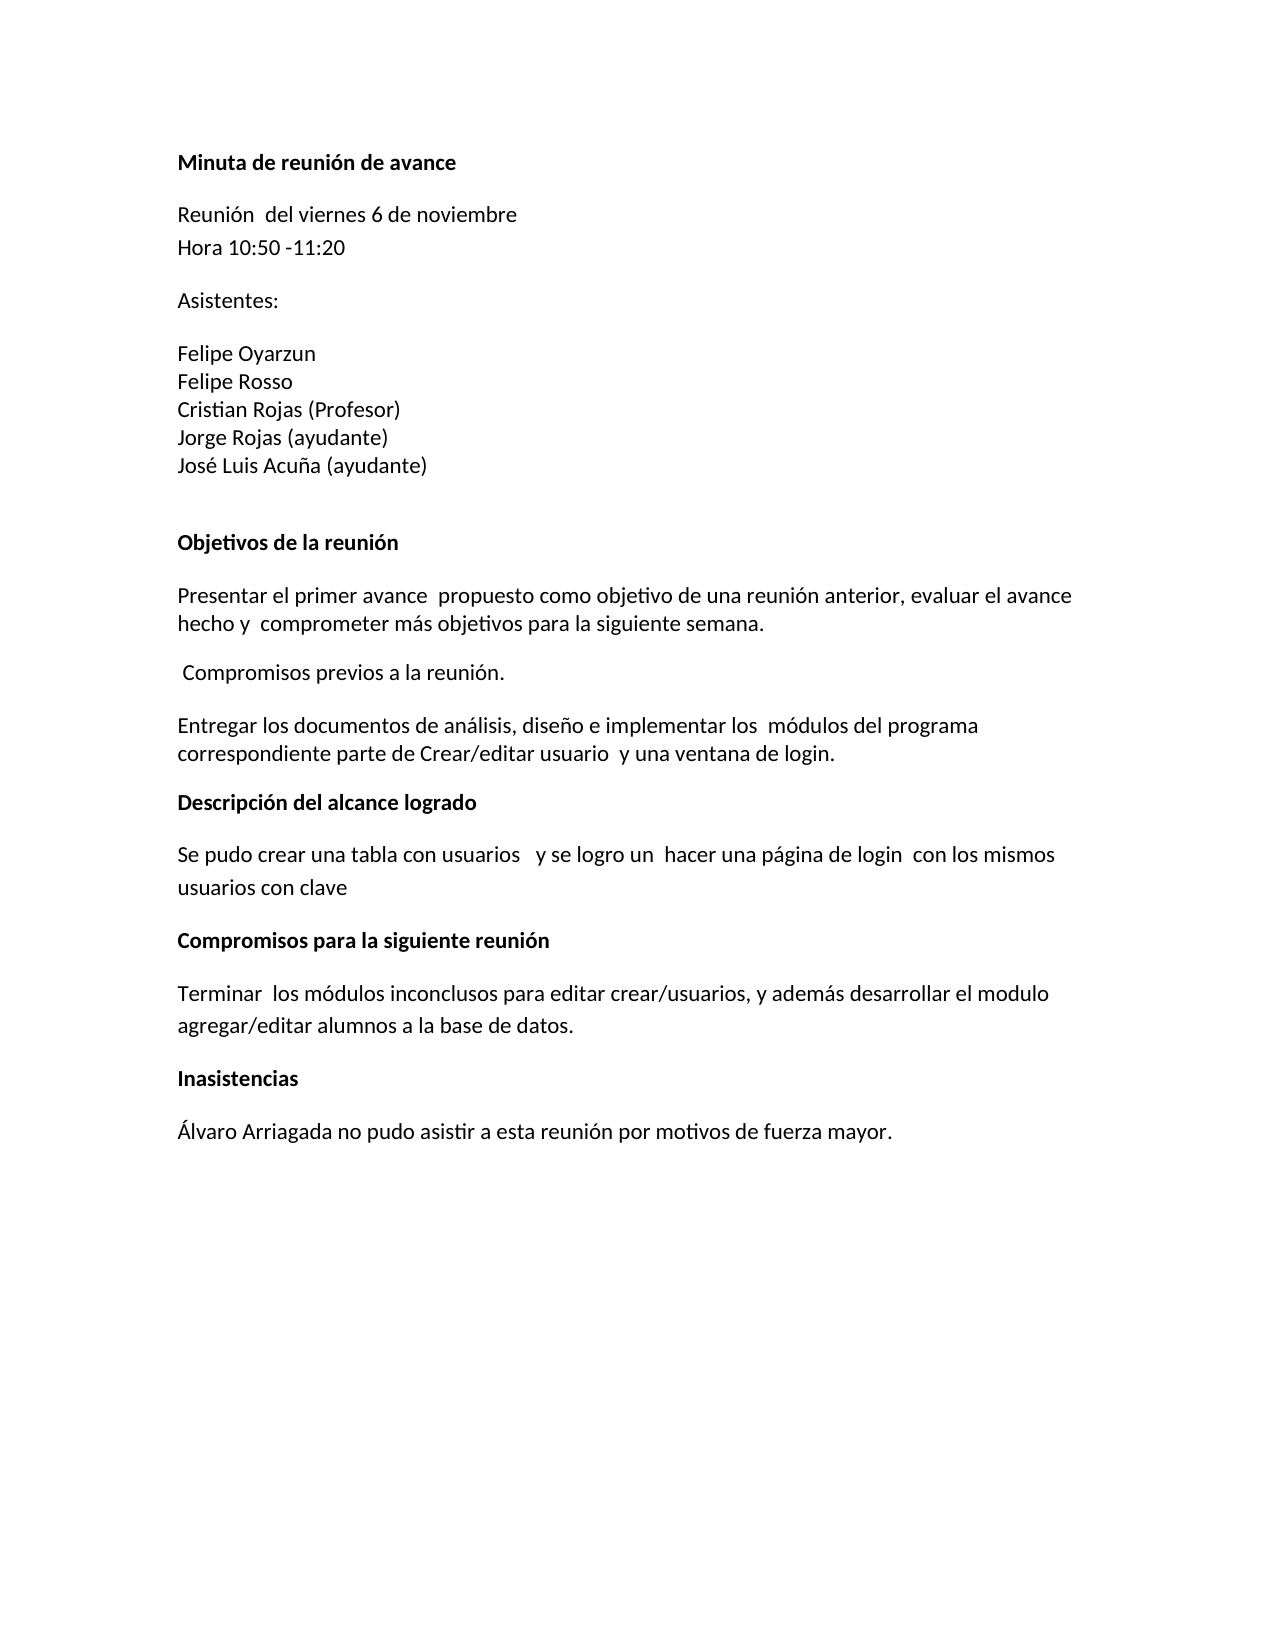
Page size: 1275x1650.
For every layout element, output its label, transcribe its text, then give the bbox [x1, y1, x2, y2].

text Compromisos previos a la reunión. [177, 658, 1098, 686]
text Álvaro Arriagada no pudo asistir a esta reunión por motivos de fuerza mayor. [177, 1117, 1098, 1145]
text Felipe Rosso [177, 367, 1098, 395]
text Terminar los módulos inconclusos para editar crear/usuarios, y además desarrollar el modulo agregar/editar alumnos a la base de datos. [177, 979, 1098, 1039]
text Descripción del alcance logrado [177, 788, 1098, 816]
text Hora 10:50 -11:20 [177, 233, 1098, 261]
text Inasistencias [177, 1064, 1098, 1092]
text Reunión del viernes 6 de noviembre [177, 201, 1098, 229]
text Felipe Oyarzun [177, 339, 1098, 367]
text Jorge Rojas (ayudante) [177, 423, 1098, 451]
text Presentar el primer avance propuesto como objetivo de una reunión anterior, evaluar el avance hecho y comprometer más objetivos para la siguiente semana. [177, 581, 1098, 637]
text José Luis Acuña (ayudante) [177, 451, 1098, 479]
text Minuta de reunión de avance [177, 148, 1098, 176]
text Cristian Rojas (Profesor) [177, 395, 1098, 423]
text Objetivos de la reunión [177, 528, 1098, 556]
text Se pudo crear una tabla con usuarios y se logro un hacer una página de login con los mismos usuarios con clave [177, 841, 1098, 901]
text Compromisos para la siguiente reunión [177, 926, 1098, 954]
text Entregar los documentos de análisis, diseño e implementar los módulos del programa correspondiente parte de Crear/editar usuario y una ventana de login. [177, 711, 1098, 767]
text Asistentes: [177, 286, 1098, 314]
